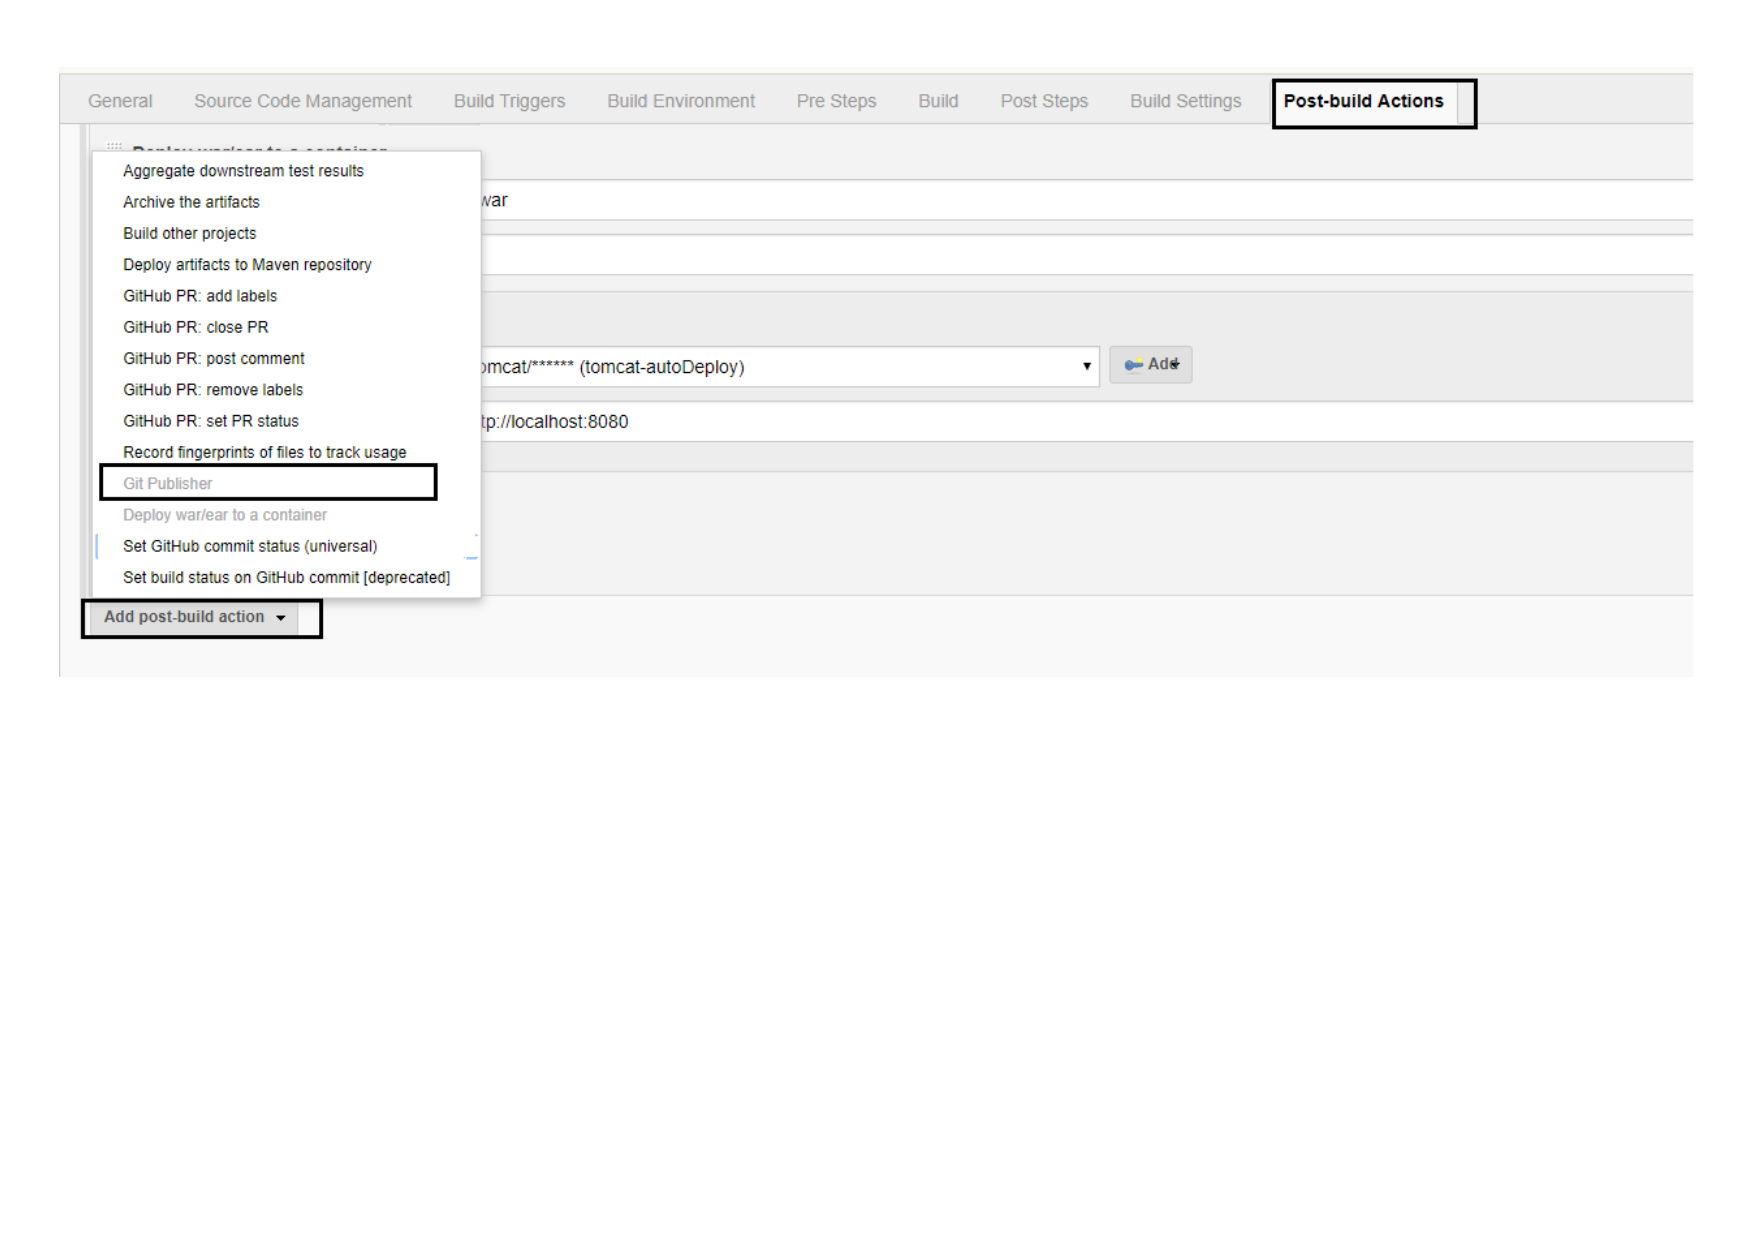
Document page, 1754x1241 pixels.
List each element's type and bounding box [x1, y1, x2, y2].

picture [59, 67, 1694, 677]
